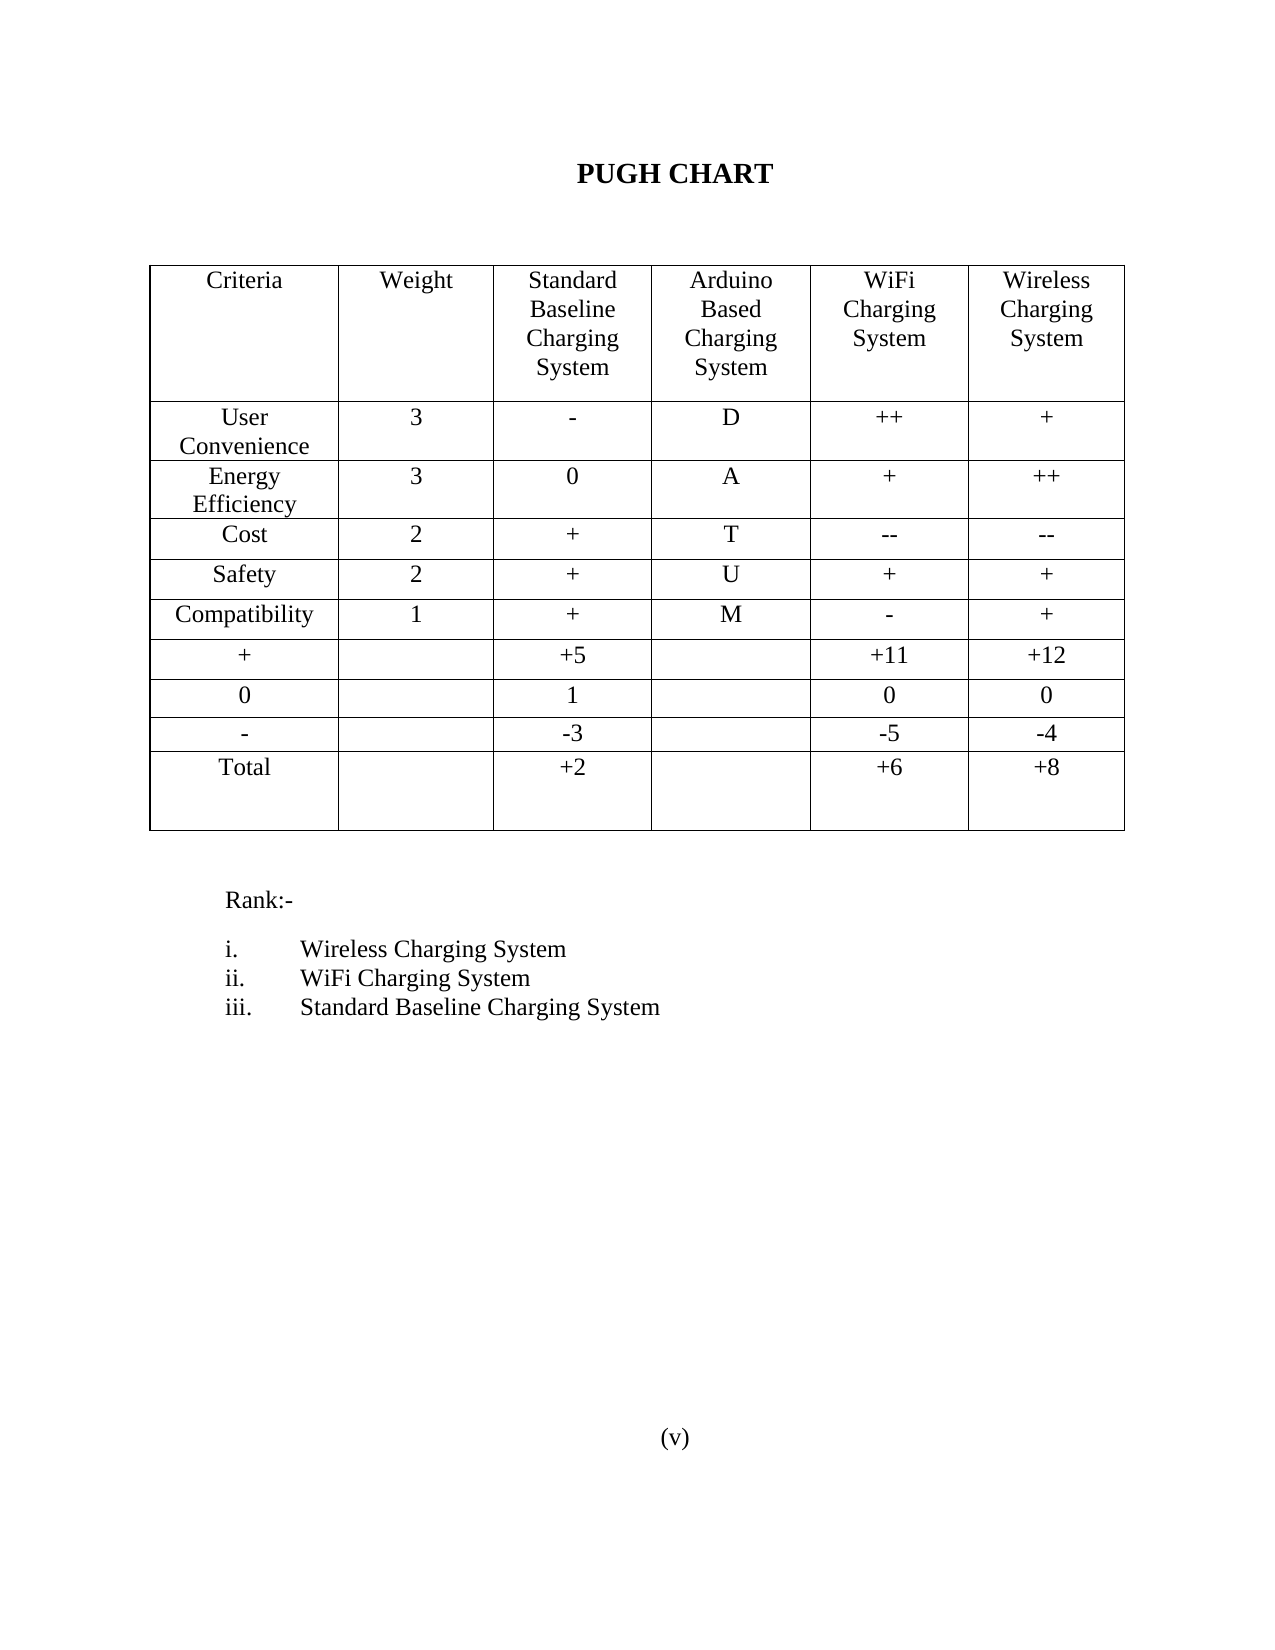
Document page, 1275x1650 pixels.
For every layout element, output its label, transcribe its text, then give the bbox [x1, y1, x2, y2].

table_cell M [652, 600, 810, 639]
text Rank:- [225, 885, 1125, 914]
table_cell +2 [494, 752, 651, 829]
table_cell D [652, 402, 810, 460]
table_header Wireless Charging System [969, 266, 1124, 401]
table_cell Compatibility [151, 600, 338, 639]
list WiFi Charging System [225, 963, 1125, 992]
table_cell 3 [339, 461, 493, 518]
table_cell 3 [339, 402, 493, 460]
table_cell +11 [811, 640, 968, 679]
table_cell + [969, 600, 1124, 639]
table_cell + [494, 560, 651, 598]
table_cell 1 [339, 600, 493, 639]
table_cell T [652, 519, 810, 558]
table_cell User Convenience [151, 402, 338, 460]
table_cell -5 [811, 718, 968, 751]
table_cell + [494, 519, 651, 558]
table_cell +5 [494, 640, 651, 679]
table_cell -4 [969, 718, 1124, 751]
table_cell Cost [151, 519, 338, 558]
table_cell [652, 752, 810, 829]
table_cell - [151, 718, 338, 751]
table_cell U [652, 560, 810, 598]
table_cell Total [151, 752, 338, 829]
table_cell Safety [151, 560, 338, 598]
table_header WiFi Charging System [811, 266, 968, 401]
table_cell [339, 640, 493, 679]
table_cell 0 [969, 680, 1124, 717]
text (v) [225, 1422, 1125, 1451]
text PUGH CHART [225, 156, 1125, 189]
table_cell +6 [811, 752, 968, 829]
table_cell [339, 752, 493, 829]
table_cell + [969, 560, 1124, 598]
table_cell -- [811, 519, 968, 558]
table_cell A [652, 461, 810, 518]
table_cell [652, 718, 810, 751]
table_cell 1 [494, 680, 651, 717]
table_cell +12 [969, 640, 1124, 679]
table_header Criteria [151, 266, 338, 401]
table_cell [339, 680, 493, 717]
table_cell 2 [339, 560, 493, 598]
table_cell -3 [494, 718, 651, 751]
table_cell [339, 718, 493, 751]
table_header Standard Baseline Charging System [494, 266, 651, 401]
table_cell 0 [811, 680, 968, 717]
table_cell ++ [969, 461, 1124, 518]
table_cell Energy Efficiency [151, 461, 338, 518]
table_cell 0 [151, 680, 338, 717]
table_cell - [494, 402, 651, 460]
table_cell ++ [811, 402, 968, 460]
list Standard Baseline Charging System [225, 992, 1125, 1021]
table_header Arduino Based Charging System [652, 266, 810, 401]
table_cell + [151, 640, 338, 679]
table_cell 0 [494, 461, 651, 518]
table_header Weight [339, 266, 493, 401]
table_cell + [811, 560, 968, 598]
table_cell + [969, 402, 1124, 460]
table_cell +8 [969, 752, 1124, 829]
table_cell + [811, 461, 968, 518]
table_cell 2 [339, 519, 493, 558]
table_cell [652, 680, 810, 717]
table_cell - [811, 600, 968, 639]
table_cell [652, 640, 810, 679]
table_cell -- [969, 519, 1124, 558]
list Wireless Charging System [225, 934, 1125, 963]
table_cell + [494, 600, 651, 639]
